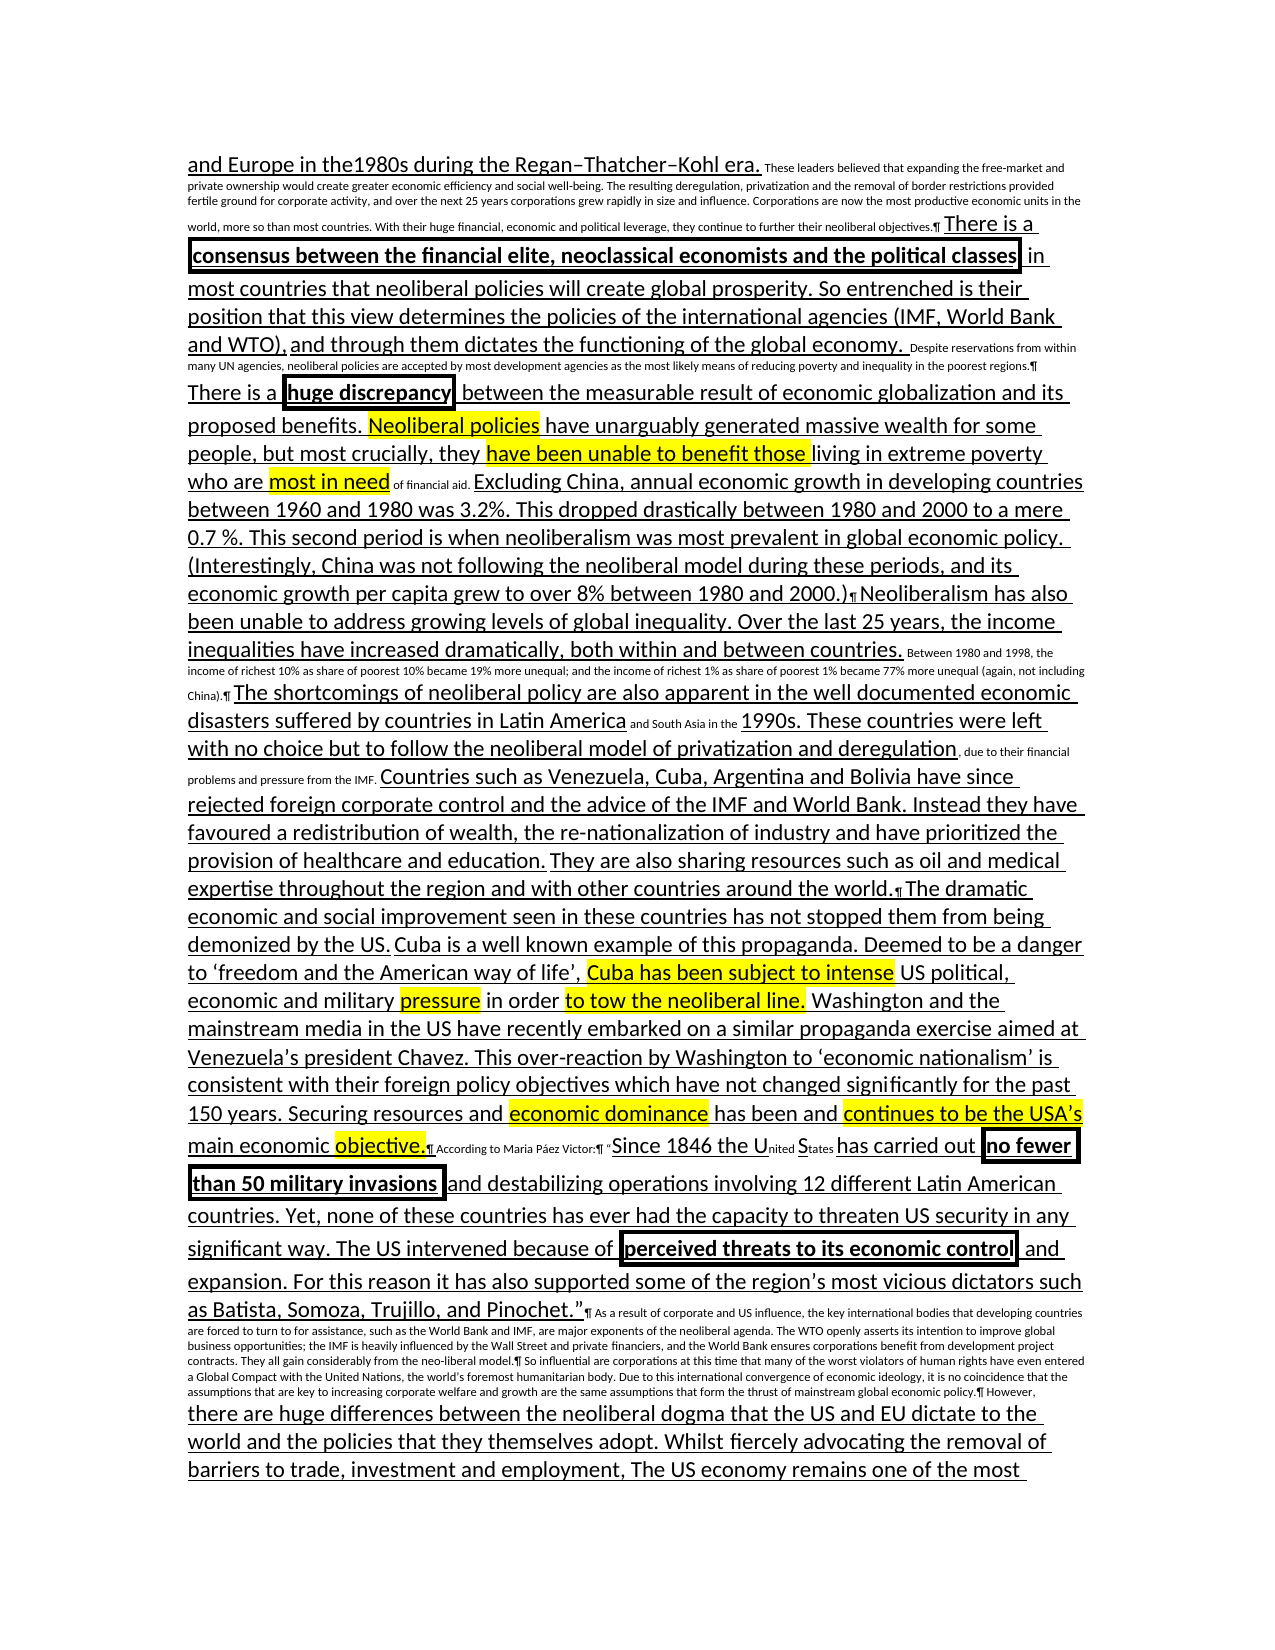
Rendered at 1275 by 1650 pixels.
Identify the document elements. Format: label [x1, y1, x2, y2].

text [187, 150, 1087, 1483]
